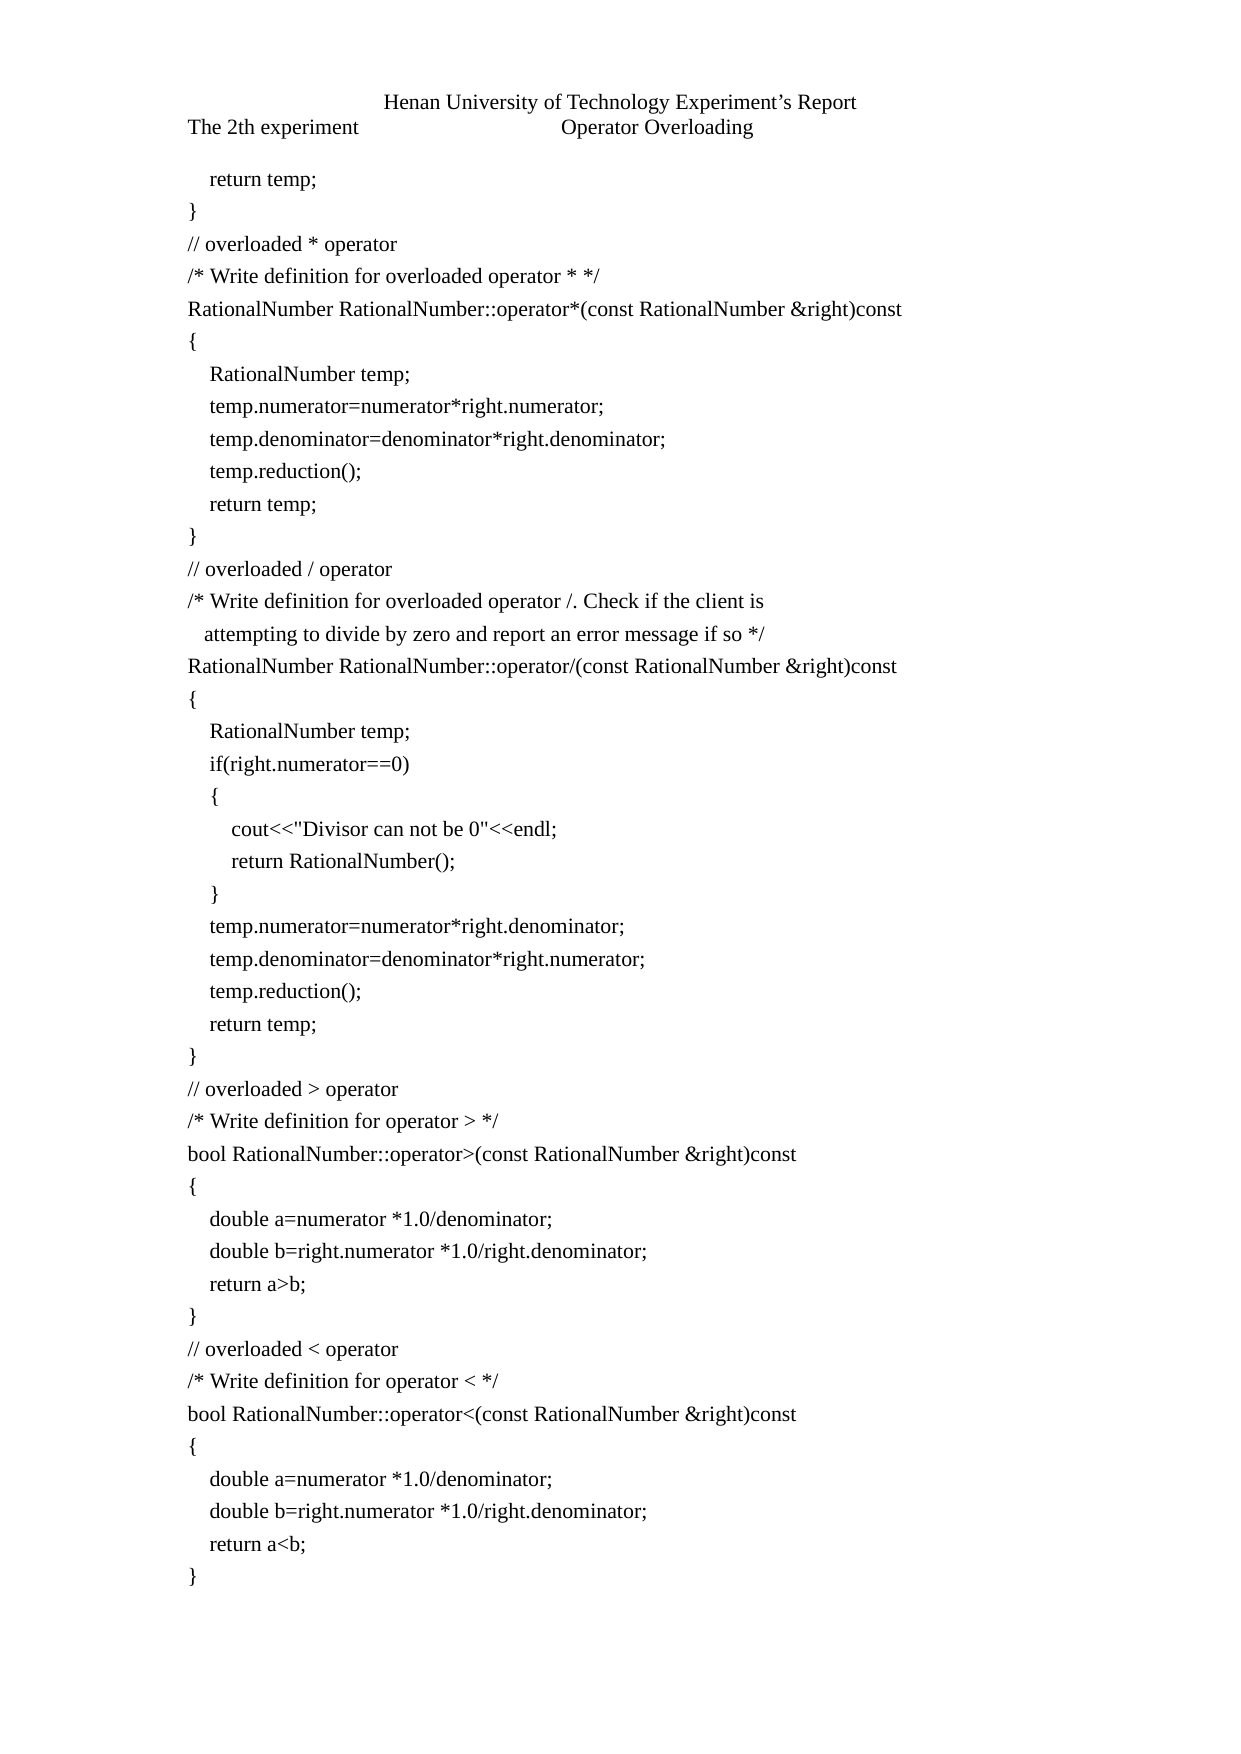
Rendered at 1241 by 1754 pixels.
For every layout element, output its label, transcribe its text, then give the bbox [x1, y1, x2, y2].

text } [187, 519, 1053, 552]
text return a>b; [187, 1267, 1053, 1299]
text { [187, 324, 1053, 357]
text } [187, 1039, 1053, 1072]
text cout<<"Divisor can not be 0"<<endl; [187, 812, 1053, 844]
text // overloaded < operator [187, 1332, 1053, 1364]
text RationalNumber RationalNumber::operator*(const RationalNumber &right)const [187, 292, 1053, 324]
text attempting to divide by zero and report an error message if so */ [187, 617, 1053, 649]
text // overloaded / operator [187, 552, 1053, 584]
text RationalNumber temp; [187, 357, 1053, 389]
text { [187, 1169, 1053, 1202]
text } [187, 194, 1053, 227]
text temp.numerator=numerator*right.denominator; [187, 909, 1053, 942]
text temp.numerator=numerator*right.numerator; [187, 389, 1053, 422]
text bool RationalNumber::operator>(const RationalNumber &right)const [187, 1137, 1053, 1169]
text return temp; [187, 162, 1053, 194]
text { [187, 779, 1053, 812]
text bool RationalNumber::operator<(const RationalNumber &right)const [187, 1397, 1053, 1429]
text // overloaded > operator [187, 1072, 1053, 1104]
text return temp; [187, 487, 1053, 519]
text double a=numerator *1.0/denominator; [187, 1462, 1053, 1494]
text /* Write definition for operator < */ [187, 1364, 1053, 1397]
text } [187, 877, 1053, 909]
text RationalNumber temp; [187, 714, 1053, 747]
text temp.reduction(); [187, 974, 1053, 1007]
text RationalNumber RationalNumber::operator/(const RationalNumber &right)const [187, 649, 1053, 682]
text if(right.numerator==0) [187, 747, 1053, 779]
text temp.reduction(); [187, 454, 1053, 487]
text return temp; [187, 1007, 1053, 1039]
text { [187, 1429, 1053, 1462]
text /* Write definition for overloaded operator /. Check if the client is [187, 584, 1053, 617]
text double a=numerator *1.0/denominator; [187, 1202, 1053, 1234]
text return a<b; [187, 1527, 1053, 1559]
text return RationalNumber(); [187, 844, 1053, 877]
text /* Write definition for operator > */ [187, 1104, 1053, 1137]
text // overloaded * operator [187, 227, 1053, 259]
text temp.denominator=denominator*right.denominator; [187, 422, 1053, 454]
text { [187, 682, 1053, 714]
text double b=right.numerator *1.0/right.denominator; [187, 1494, 1053, 1527]
text double b=right.numerator *1.0/right.denominator; [187, 1234, 1053, 1267]
text } [187, 1299, 1053, 1332]
text temp.denominator=denominator*right.numerator; [187, 942, 1053, 974]
text /* Write definition for overloaded operator * */ [187, 259, 1053, 292]
text } [187, 1559, 1053, 1592]
